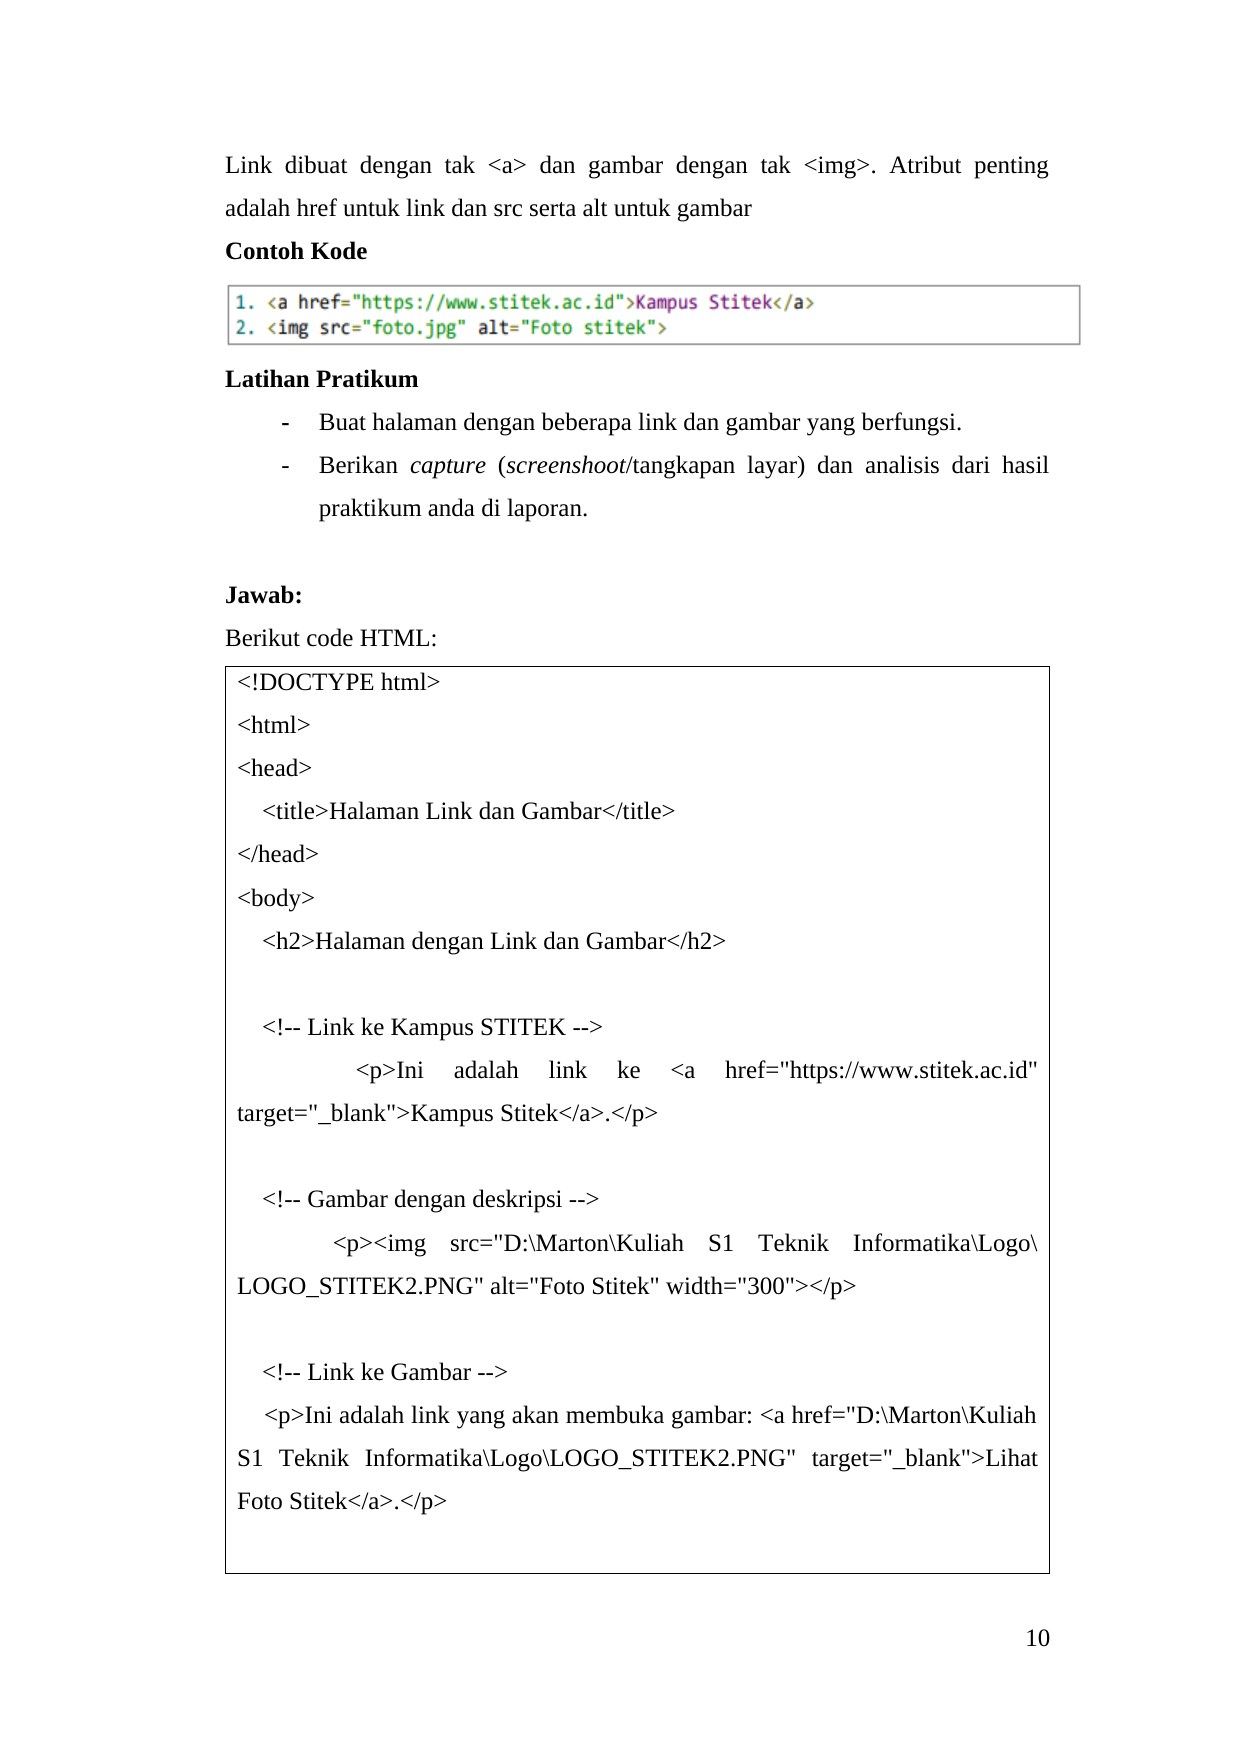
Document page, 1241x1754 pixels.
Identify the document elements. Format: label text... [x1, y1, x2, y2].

list Contoh Kode [225, 236, 1050, 265]
text Berikut code HTML: [225, 623, 1050, 652]
picture [225, 279, 1085, 350]
list Buat halaman dengan beberapa link dan gambar yang berfungsi. [281, 407, 1050, 436]
list Link dibuat dengan tak <a> dan gambar dengan tak <img>. Atribut penting adalah href untuk link dan src serta alt untuk gambar [225, 150, 1050, 222]
text Jawab: [225, 580, 1050, 608]
list Latihan Pratikum [225, 364, 1050, 393]
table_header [226, 667, 1049, 1572]
list Berikan capture (screenshoot/tangkapan layar) dan analisis dari hasil praktikum anda di laporan. [281, 450, 1050, 522]
